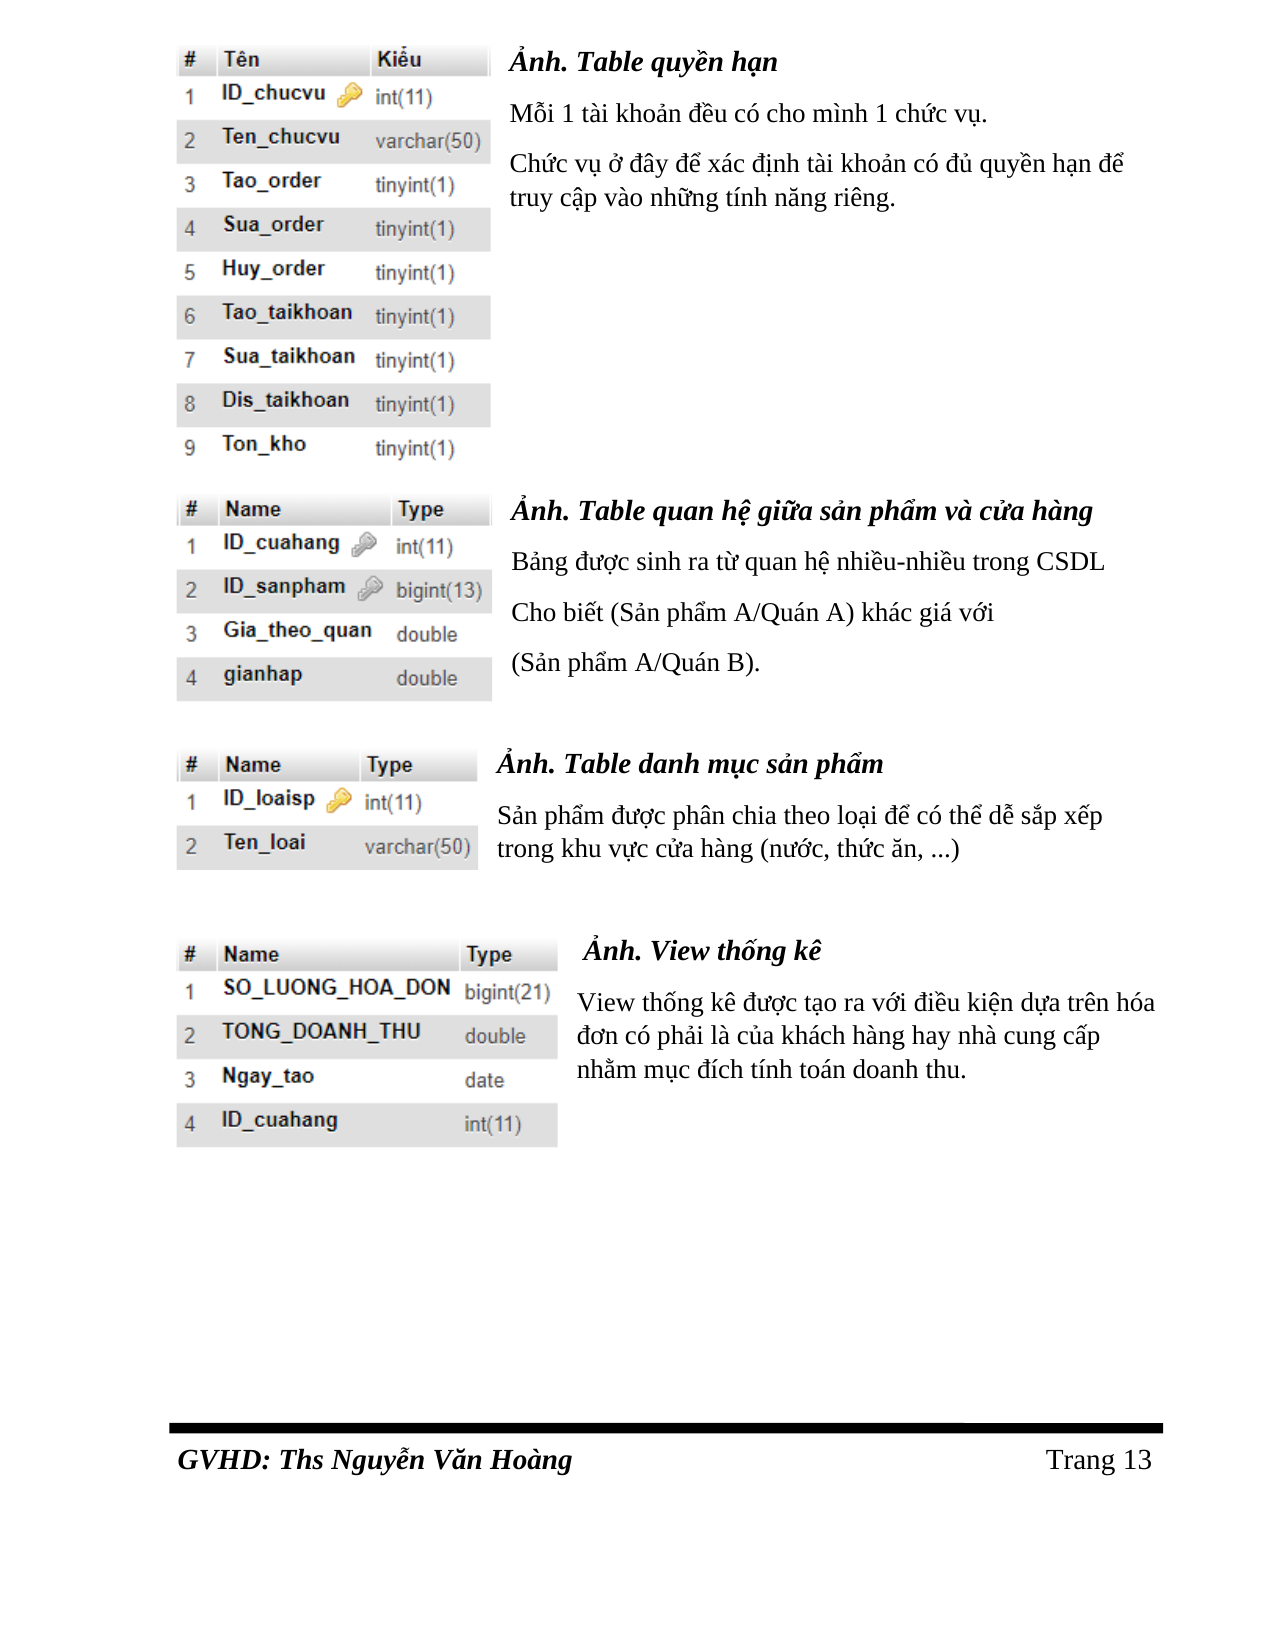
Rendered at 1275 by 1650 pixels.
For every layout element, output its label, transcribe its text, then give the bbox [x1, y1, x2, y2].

text Bảng được sinh ra từ quan hệ nhiều-nhiều trong CSDL [493, 545, 1157, 577]
text Chức vụ ở đây để xác định tài khoản có đủ quyền hạn để truy cập vào những tính năng riêng. [491, 147, 1157, 212]
picture [176, 493, 493, 703]
text Sản phẩm được phân chia theo loại để có thể dễ sắp xếp trong khu vực cửa hàng (nước, thức ăn, ...) [479, 799, 1157, 864]
text (Sản phẩm A/Quán B). [493, 646, 1157, 677]
text Ảnh. Table quyền hạn [177, 44, 1157, 78]
picture [176, 932, 558, 1149]
picture [176, 45, 491, 473]
text Ảnh. Table danh mục sản phẩm [177, 746, 1157, 780]
text View thống kê được tạo ra với điều kiện dựa trên hóa đơn có phải là của khách hàng hay nhà cung cấp nhằm mục đích tính toán doanh thu. [558, 986, 1157, 1084]
text Cho biết (Sản phẩm A/Quán A) khác giá với [493, 596, 1157, 627]
text Ảnh. View thống kê [558, 933, 1157, 967]
text Mỗi 1 tài khoản đều có cho mình 1 chức vụ. [491, 97, 1157, 128]
text Ảnh. Table quan hệ giữa sản phẩm và cửa hàng [493, 493, 1157, 526]
picture [176, 747, 479, 870]
